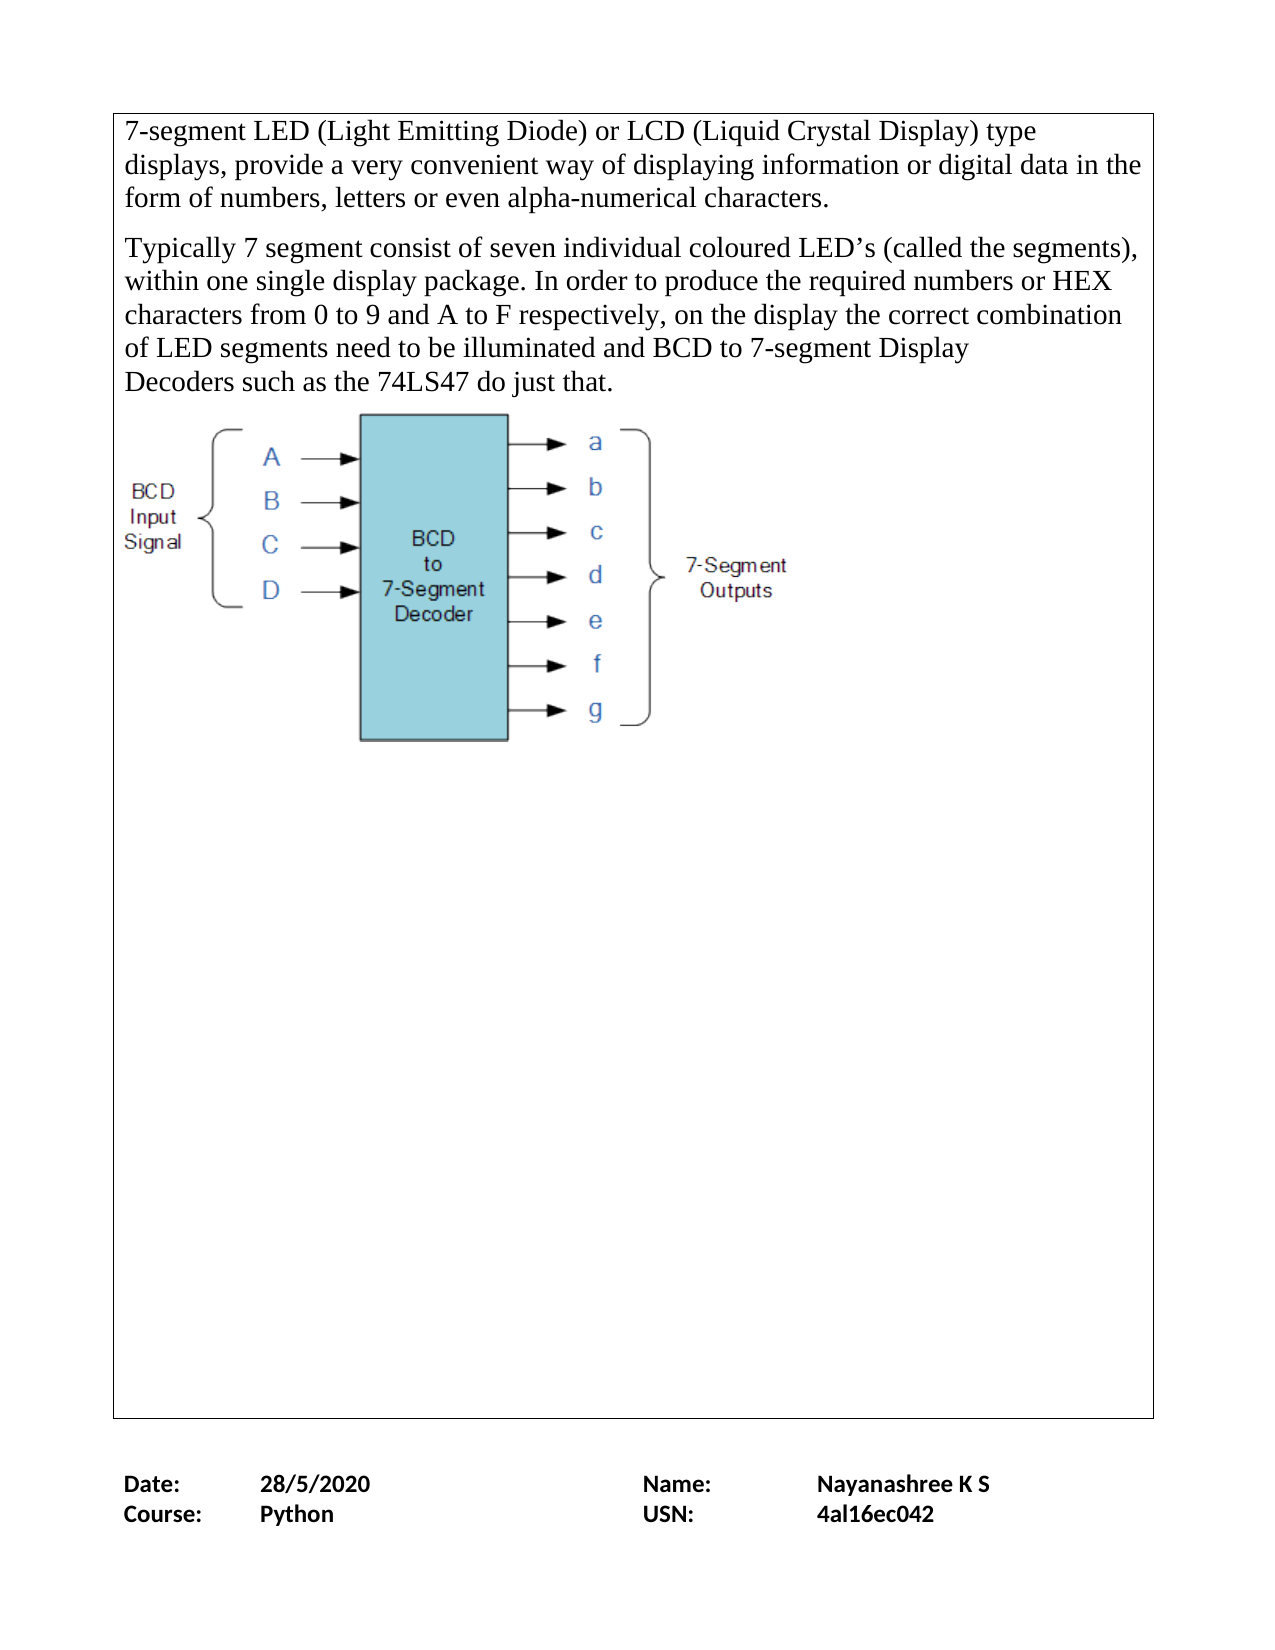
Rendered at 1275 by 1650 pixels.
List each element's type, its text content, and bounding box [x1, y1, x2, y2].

table_cell 4al16ec042 [806, 1499, 1162, 1529]
table_cell Python [249, 1499, 631, 1529]
table_cell Course: [113, 1499, 249, 1529]
table_header Date: [113, 1468, 249, 1498]
table_header Name: [631, 1468, 806, 1498]
picture [124, 413, 789, 742]
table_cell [114, 114, 1153, 1417]
table_header 28/5/2020 [249, 1468, 631, 1498]
table_cell USN: [631, 1499, 806, 1529]
table_header Nayanashree K S [806, 1468, 1162, 1498]
